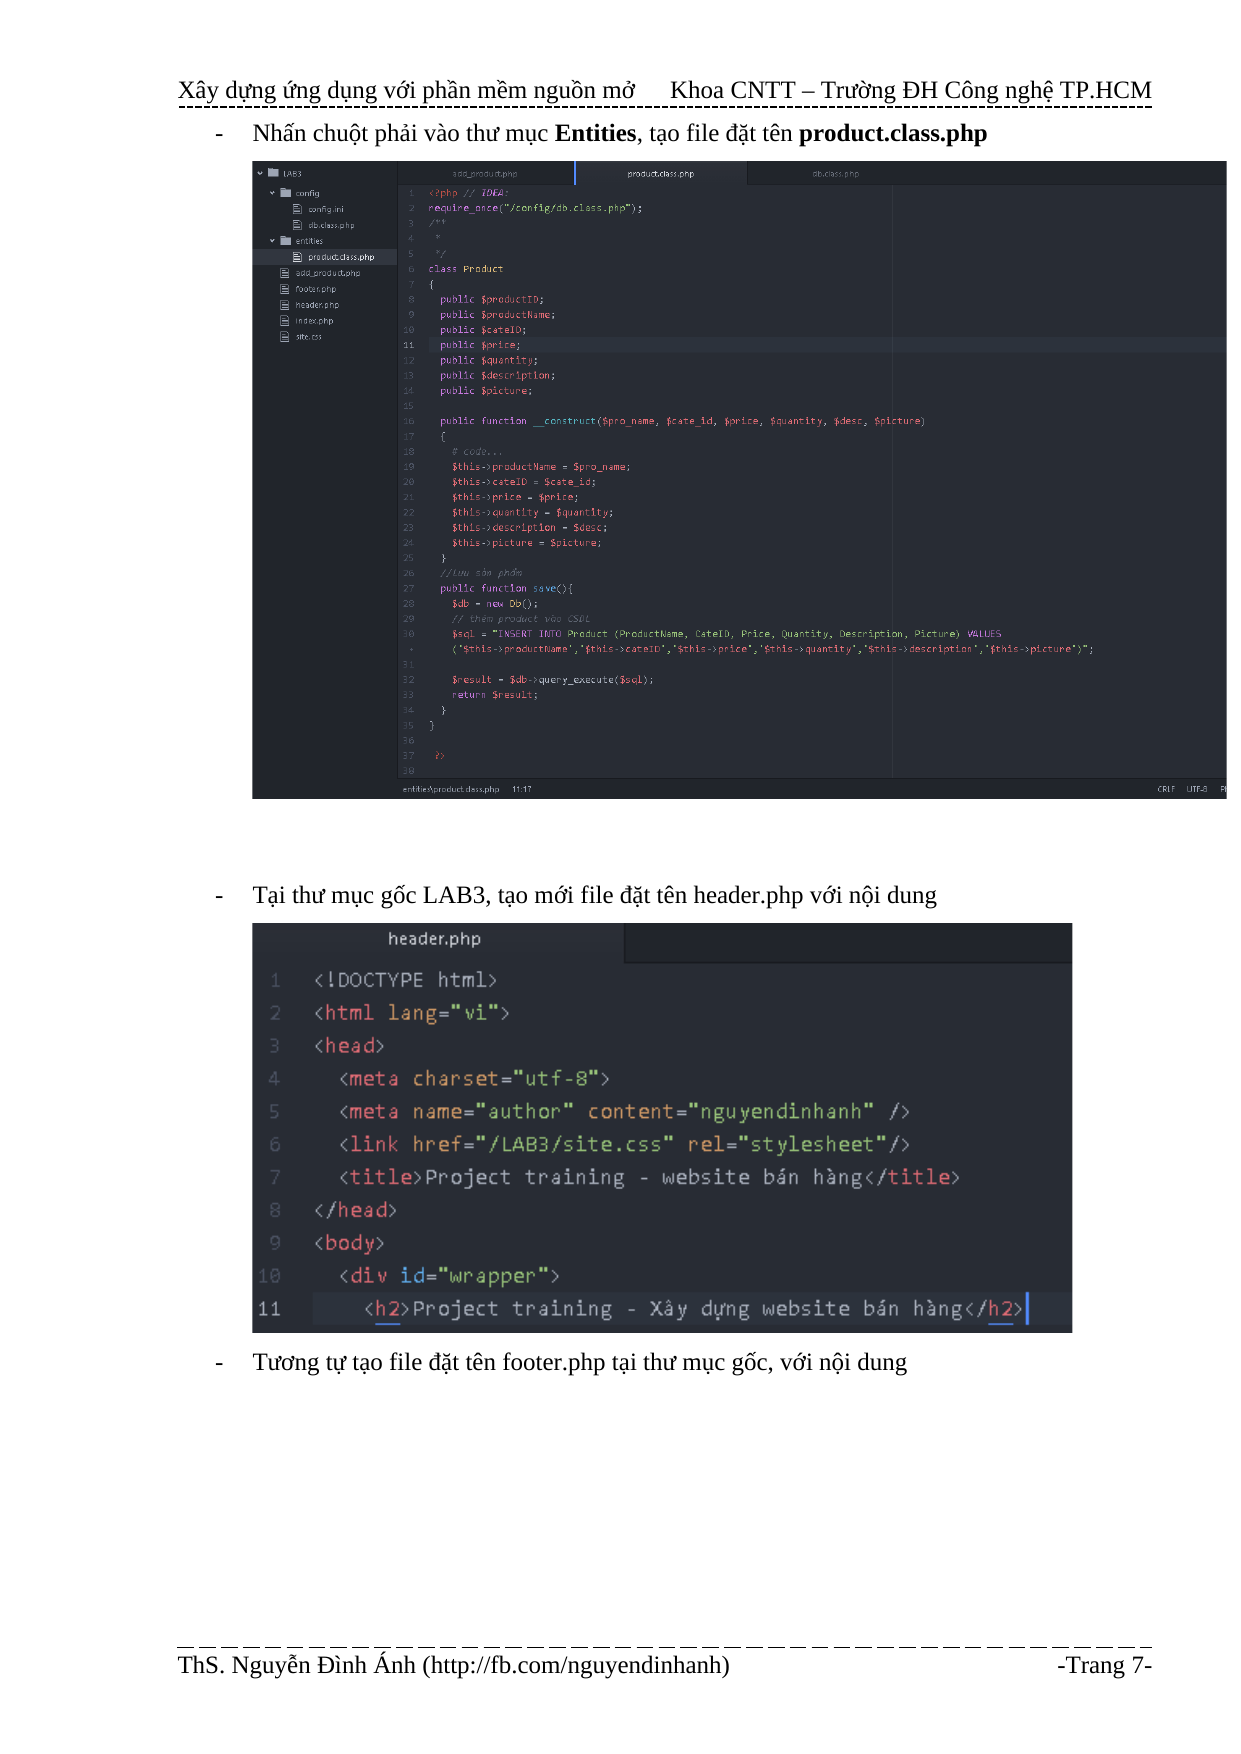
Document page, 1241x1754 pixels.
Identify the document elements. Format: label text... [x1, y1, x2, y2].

picture [252, 923, 1073, 1333]
list Tại thư mục gốc LAB3, tạo mới file đặt tên header.php với nội dung [215, 881, 1152, 909]
list Tương tự tạo file đặt tên footer.php tại thư mục gốc, với nội dung [215, 1347, 1152, 1376]
list Nhấn chuột phải vào thư mục Entities, tạo file đặt tên product.class.php [215, 118, 1152, 147]
picture [252, 161, 1227, 799]
